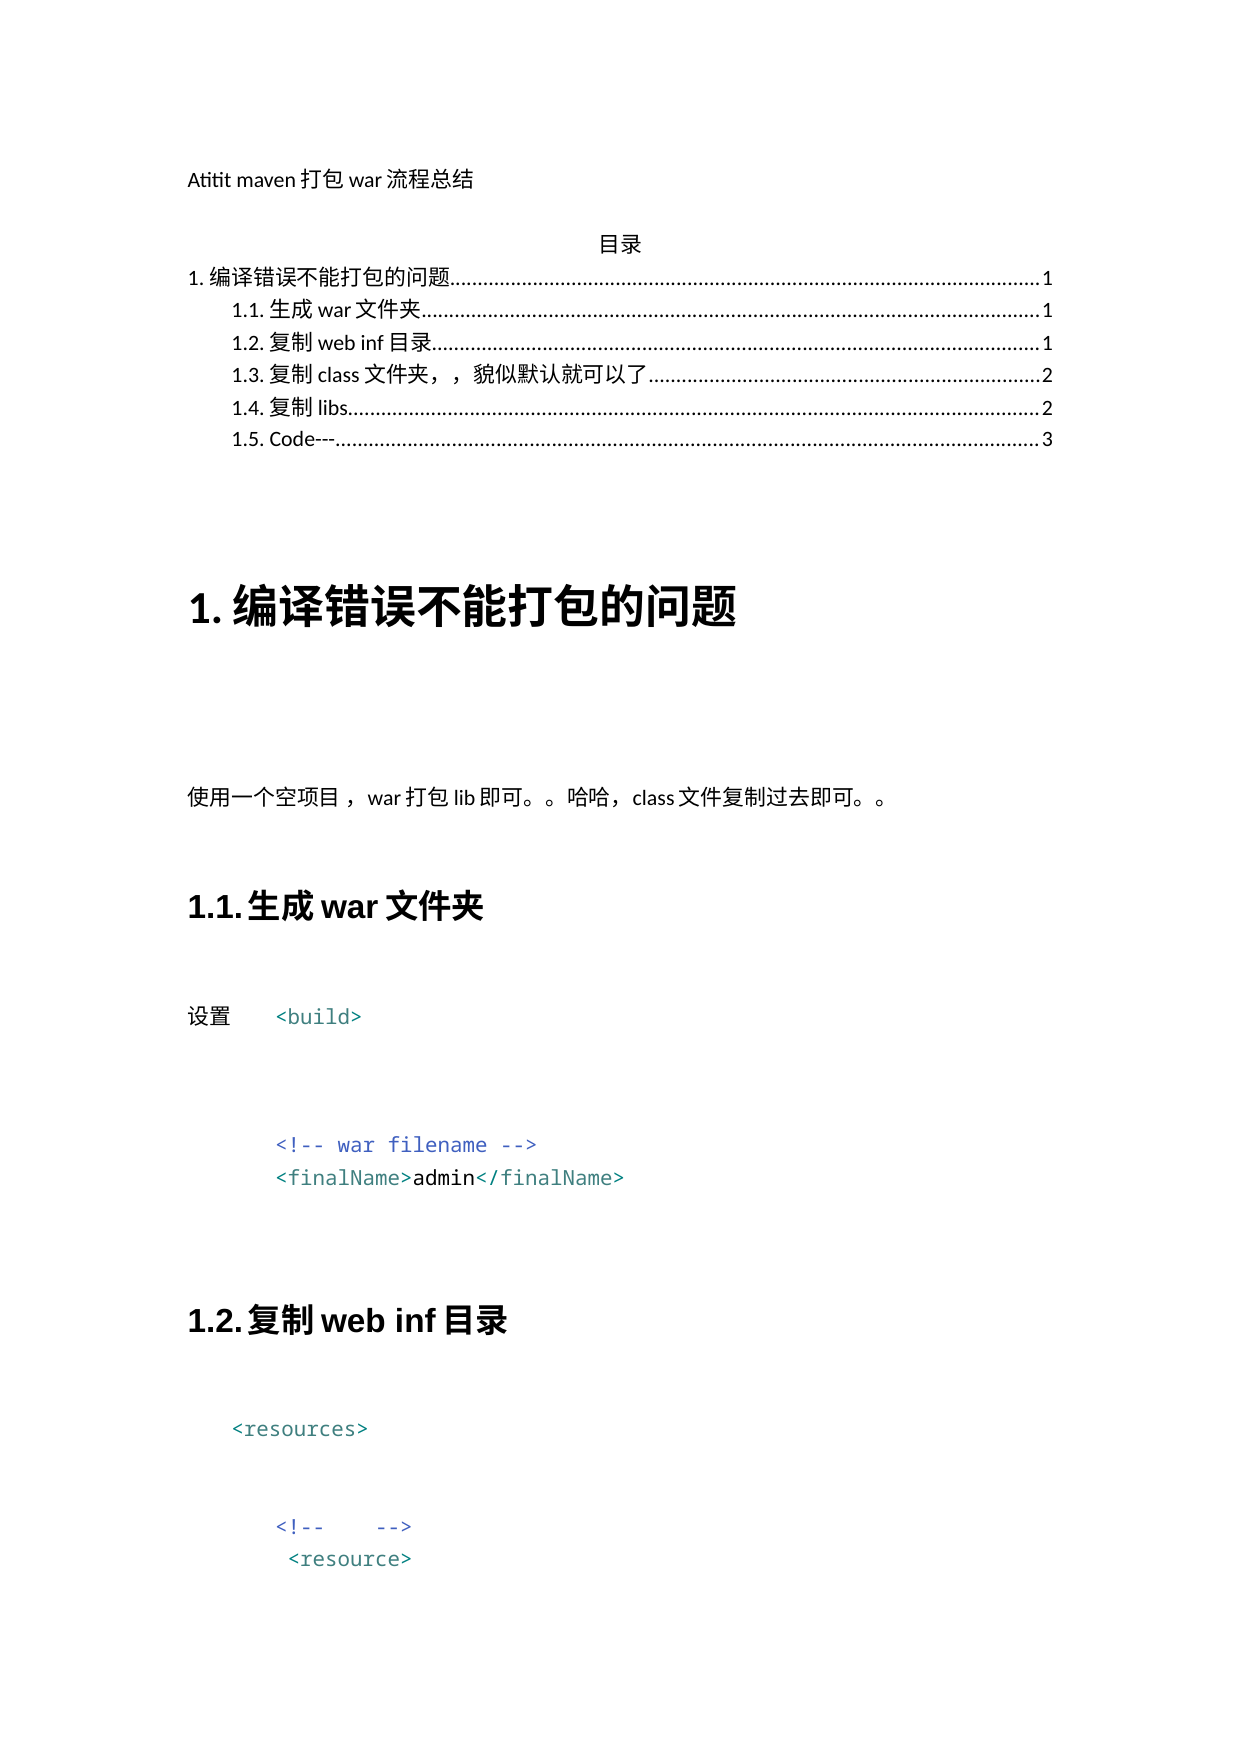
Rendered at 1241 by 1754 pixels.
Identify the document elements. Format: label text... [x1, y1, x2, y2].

text <finalName>admin</finalName> [187, 1161, 1053, 1193]
subtitle 生成war文件夹 [187, 872, 1053, 937]
subtitle 编译错误不能打包的问题 [187, 555, 1053, 652]
subtitle 复制web inf目录 [187, 1286, 1053, 1351]
text <resources> [187, 1412, 1053, 1445]
text 使用一个空项目 ，war打包lib即可。。哈哈，class文件复制过去即可。。 [187, 779, 1053, 812]
text <!-- war filename --> [187, 1128, 1053, 1161]
text <!-- --> [187, 1510, 1053, 1542]
text <resource> [187, 1542, 1053, 1575]
text 设置 <build> [187, 998, 1053, 1031]
text Atitit maven打包war流程总结 [187, 162, 1053, 194]
